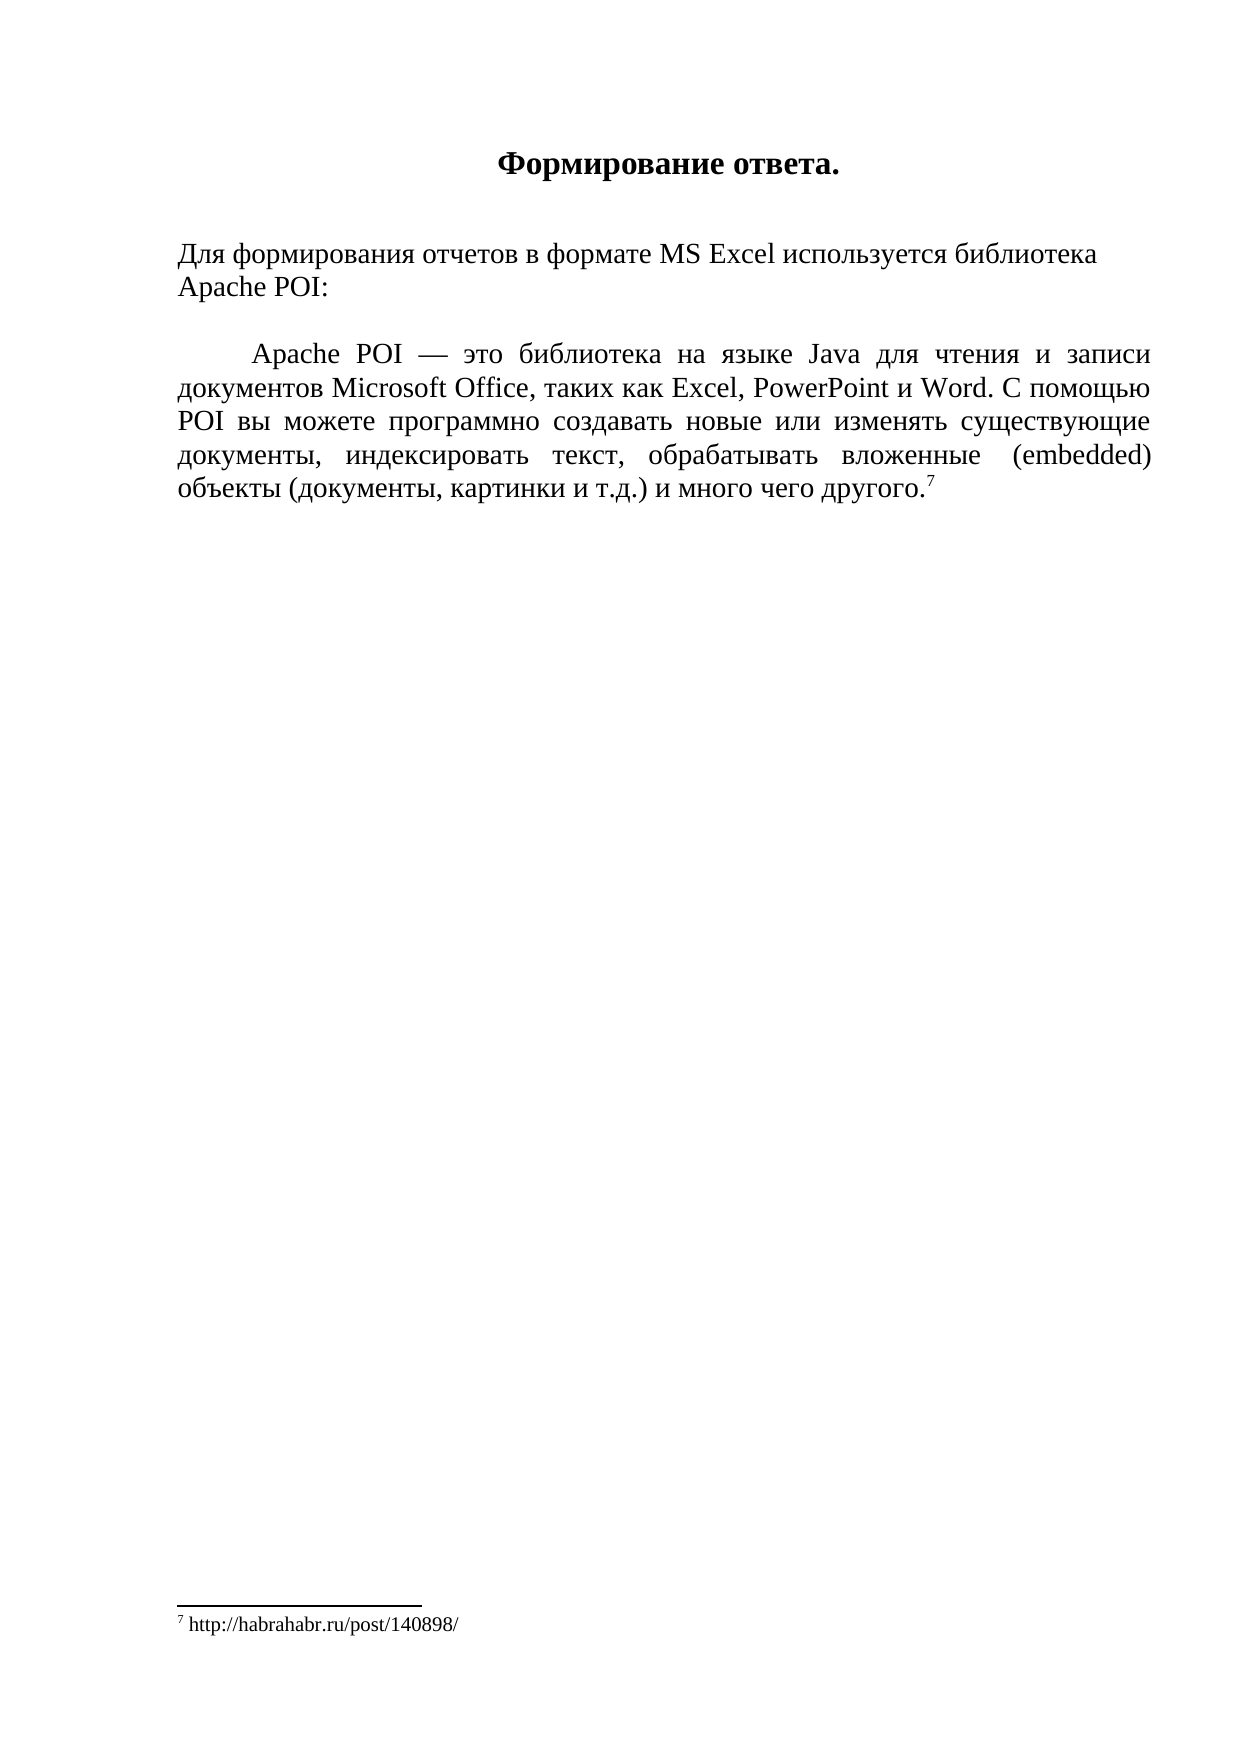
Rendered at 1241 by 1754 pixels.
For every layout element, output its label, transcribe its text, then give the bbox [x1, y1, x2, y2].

text Apache POI — это библиотека на языке Java для чтения и записи документов Microsoft Office, таких как Excel, PowerPoint и Word. С помощью POI вы можете программно создавать новые или изменять существующие документы, индексировать текст, обрабатывать вложенные (embedded) объекты (документы, картинки и т.д.) и много чего другого. [177, 336, 1152, 504]
subtitle Формирование ответа. [177, 143, 1152, 181]
text Для формирования отчетов в формате MS Excel используется библиотека Apache POI: [177, 236, 1152, 303]
